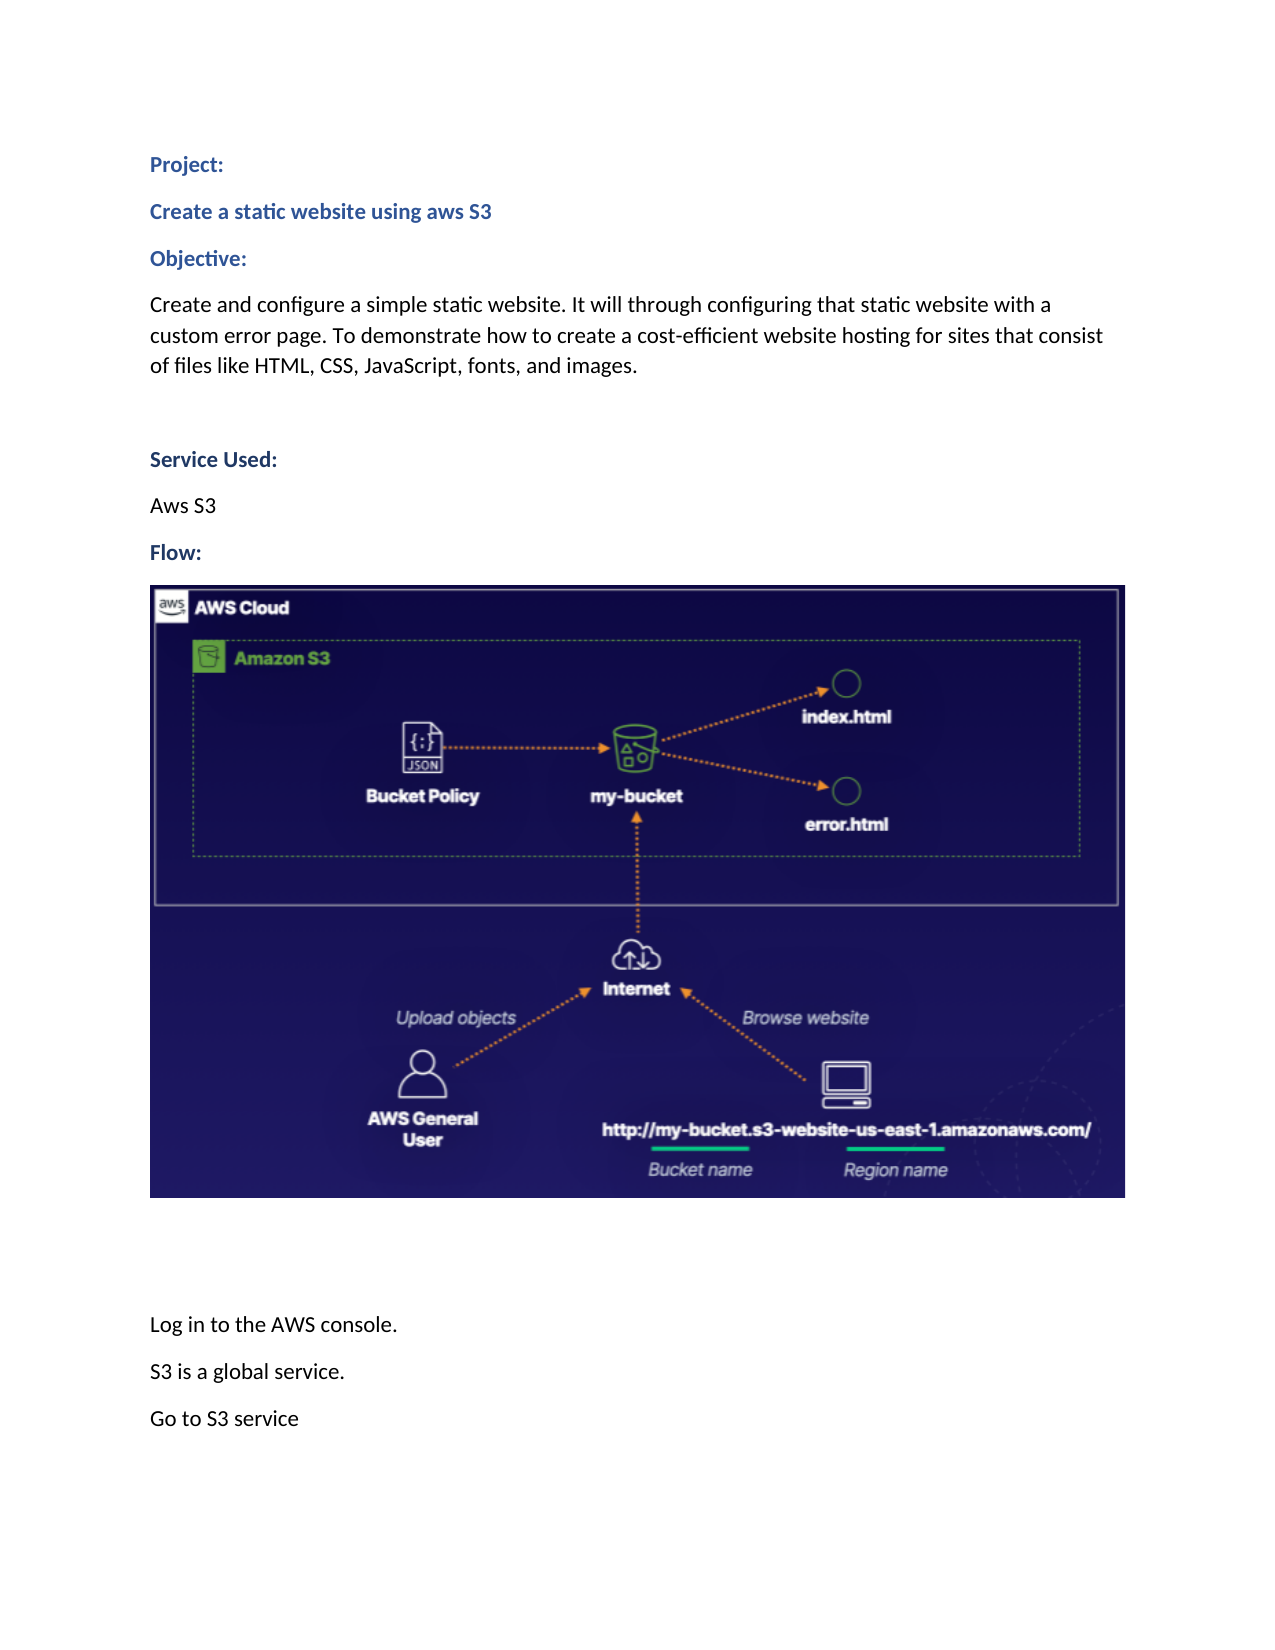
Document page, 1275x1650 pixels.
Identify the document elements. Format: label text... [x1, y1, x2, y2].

text S3 is a global service. [150, 1357, 1125, 1385]
text Aws S3 [150, 492, 1125, 520]
picture [150, 585, 1125, 1198]
text Service Used: [150, 445, 1125, 473]
text Log in to the AWS console. [150, 1311, 1125, 1338]
text Project: [150, 150, 1125, 178]
text Create and configure a simple static website. It will through configuring that static website with a custom error page. To demonstrate how to create a cost-efficient website hosting for sites that consist of files like HTML, CSS, JavaScript, fonts, and images. [150, 291, 1125, 379]
text Create a static website using aws S3 [150, 197, 1125, 225]
text Go to S3 service [150, 1404, 1125, 1432]
text Flow: [150, 538, 1125, 567]
text Objective: [150, 244, 1125, 272]
